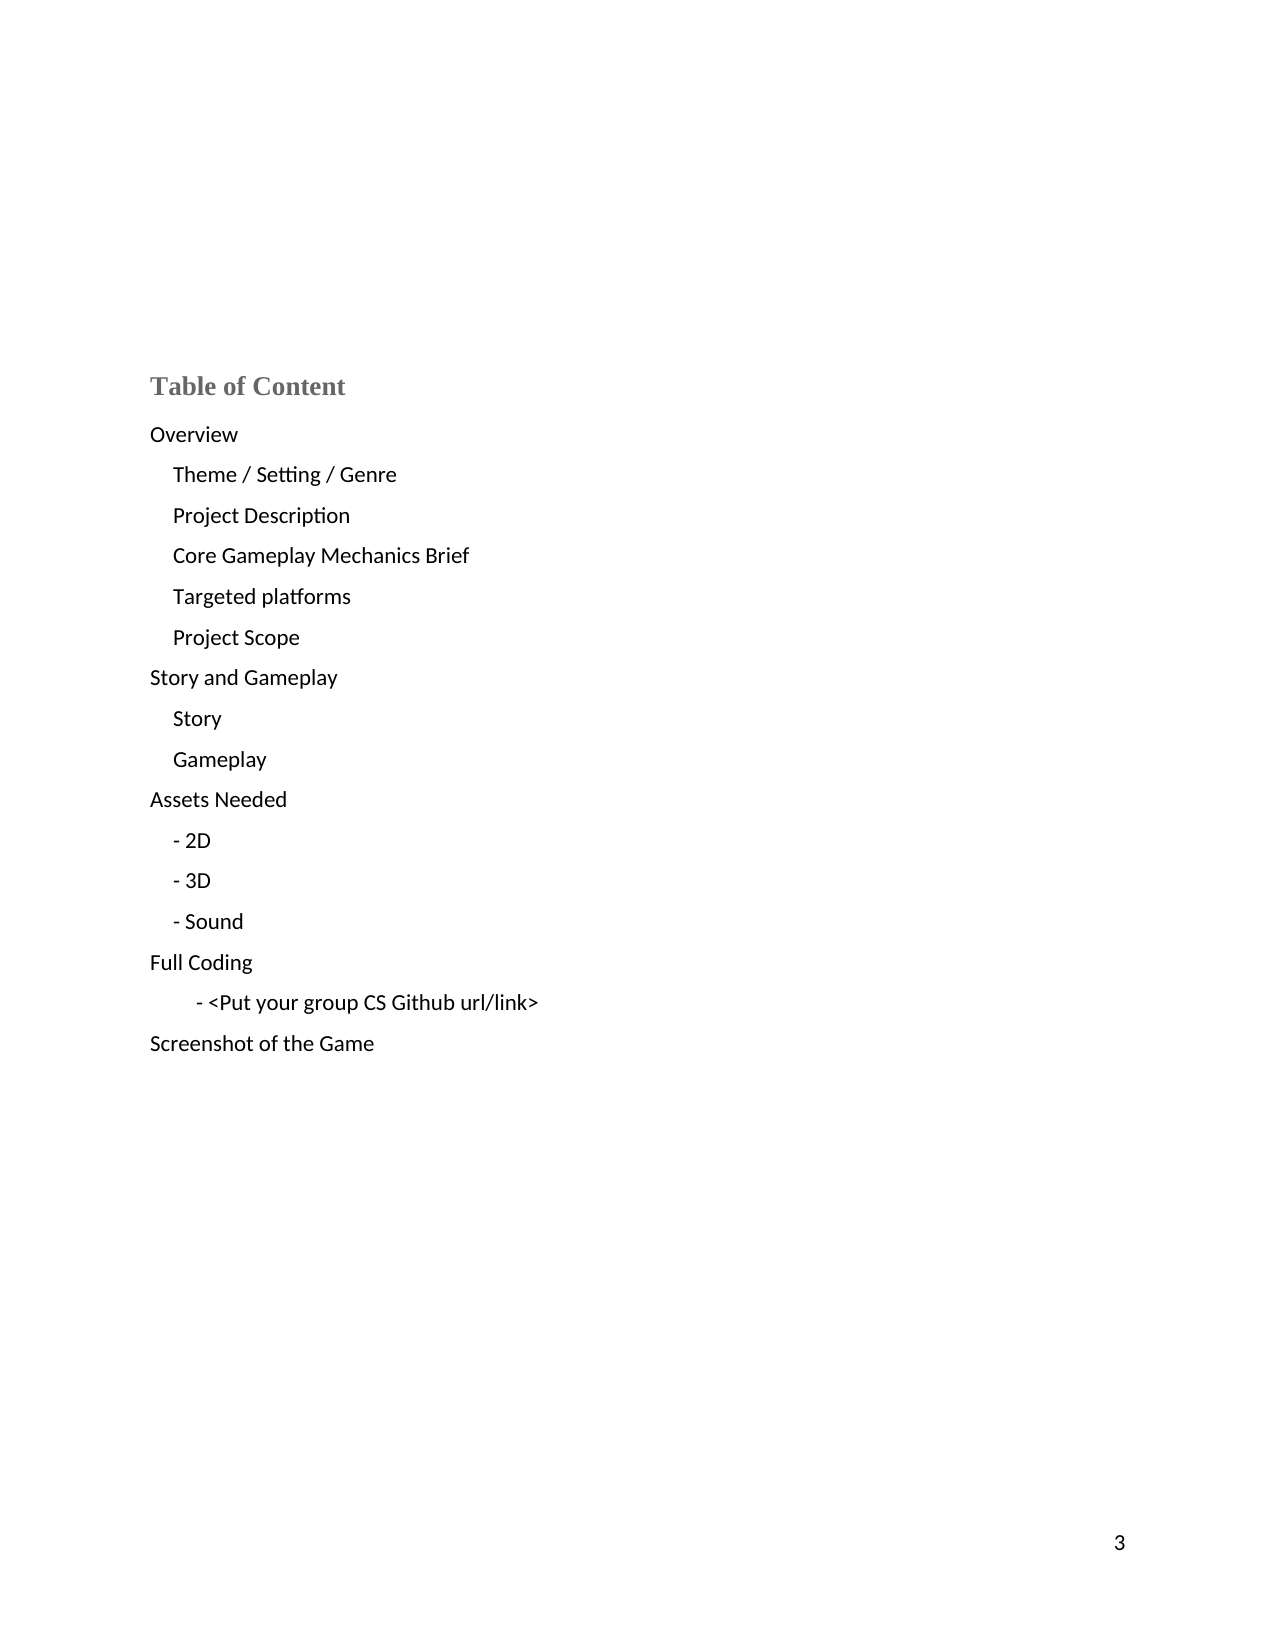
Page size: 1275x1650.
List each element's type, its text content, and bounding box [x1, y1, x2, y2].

text Table of Content [150, 369, 1125, 401]
